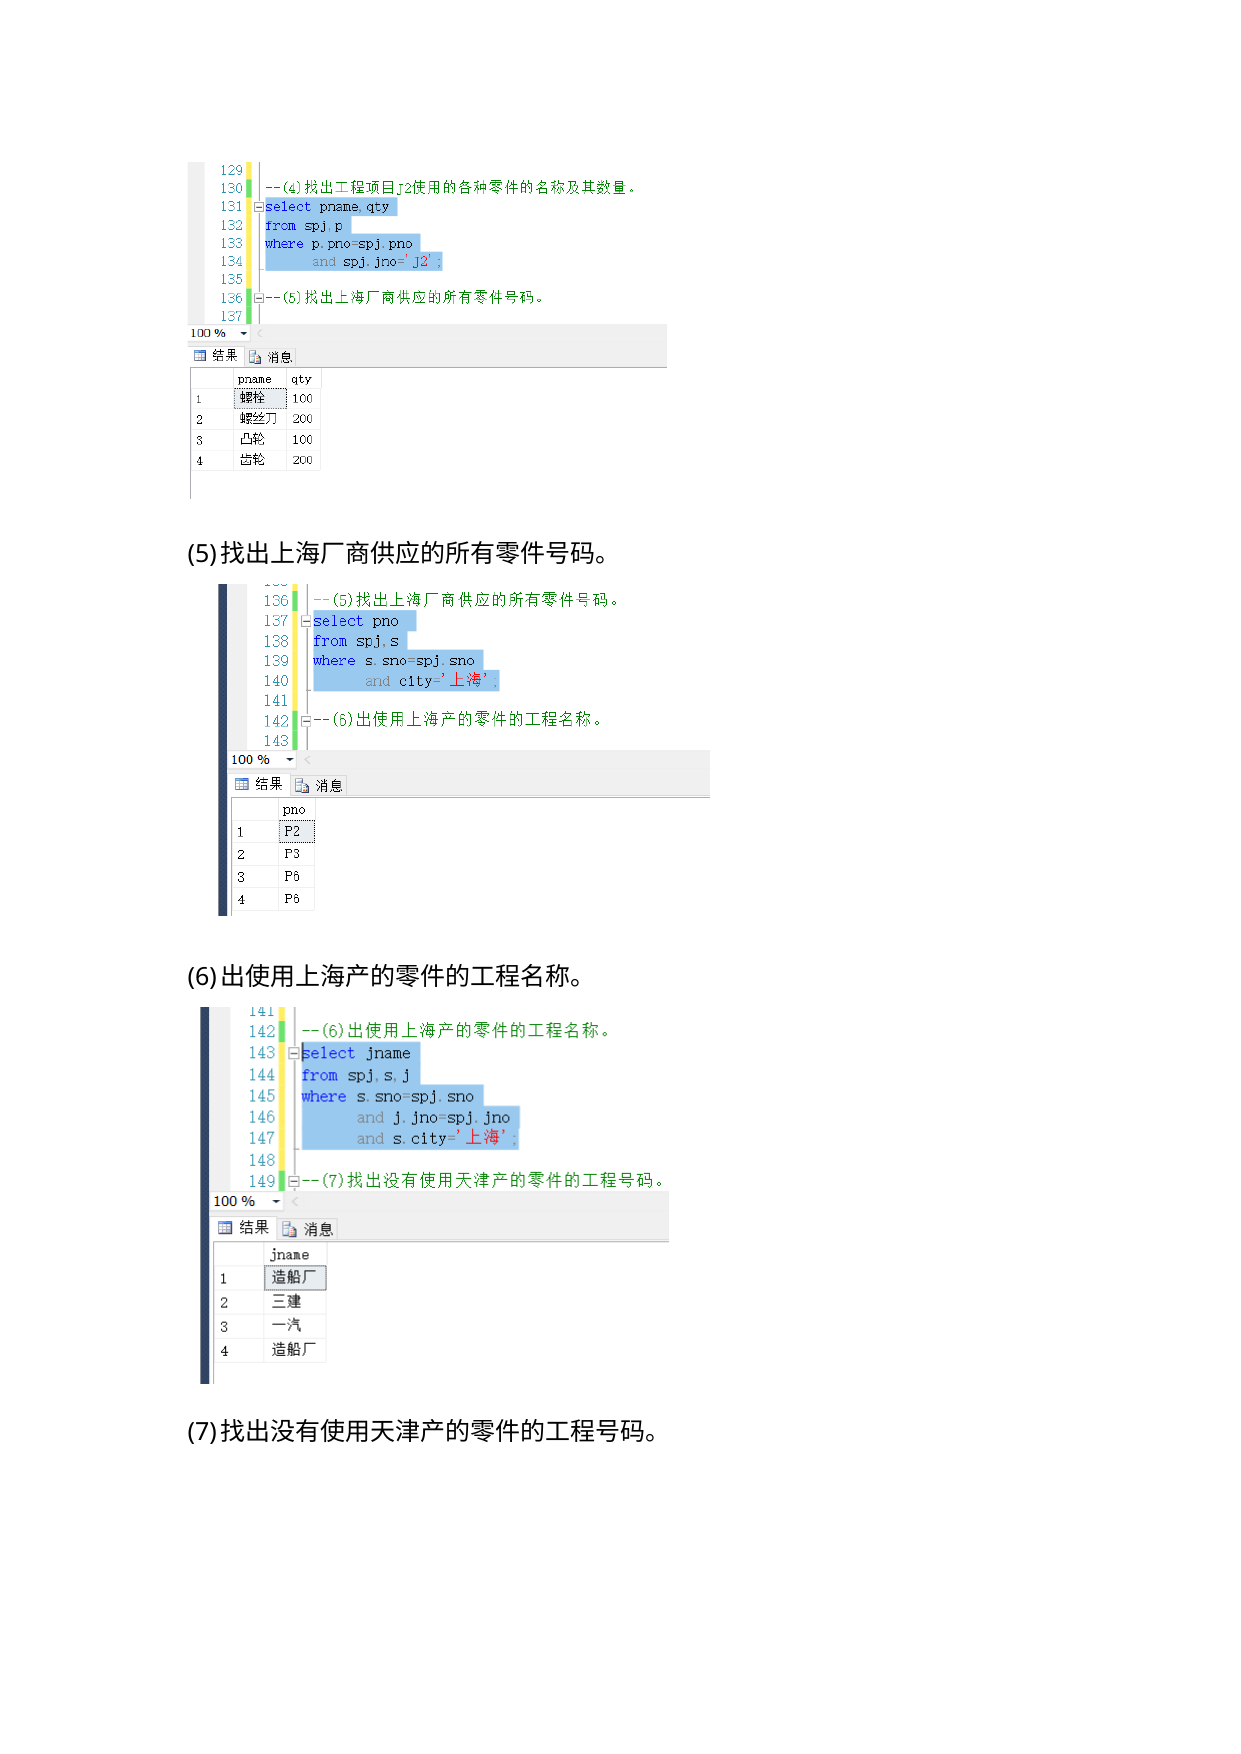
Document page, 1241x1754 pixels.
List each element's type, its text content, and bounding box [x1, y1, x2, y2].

list 出使用上海产的零件的工程名称。 [187, 942, 1053, 1007]
picture [187, 162, 667, 499]
picture [187, 584, 710, 916]
list 找出没有使用天津产的零件的工程号码。 [187, 1397, 1053, 1462]
list 找出上海厂商供应的所有零件号码。 [187, 519, 1053, 584]
picture [187, 1007, 669, 1384]
